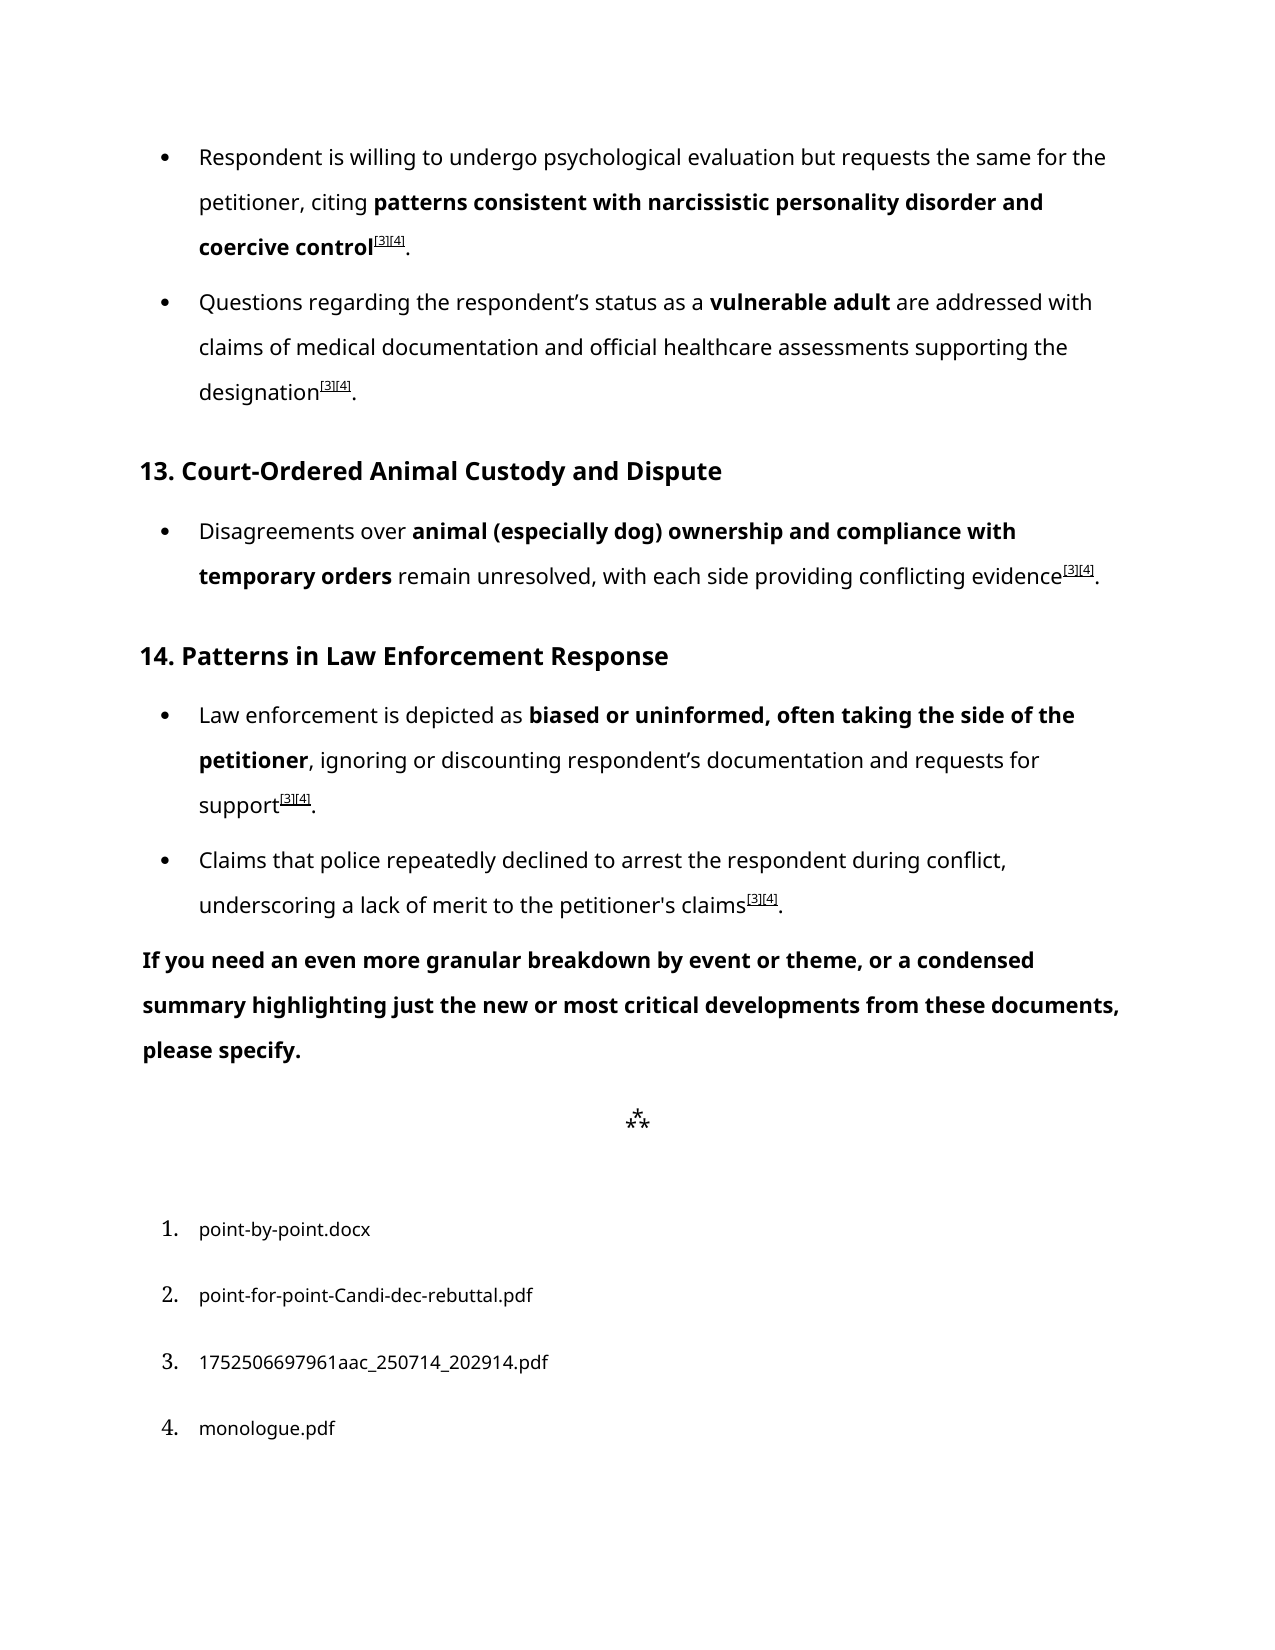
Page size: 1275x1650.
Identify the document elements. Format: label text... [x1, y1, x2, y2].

list point-by-point.docx [161, 1213, 1133, 1242]
list Disagreements over animal (especially dog) ownership and compliance with temporary orders remain unresolved, with each side providing conflicting evidence[3][4]. [161, 516, 1133, 591]
text 13. Court-Ordered Animal Custody and Dispute [139, 454, 1133, 488]
text If you need an even more granular breakdown by event or theme, or a condensed summary highlighting just the new or most critical developments from these documents, please specify. [142, 946, 1133, 1065]
list Questions regarding the respondent’s status as a vulnerable adult are addressed with claims of medical documentation and official healthcare assessments supporting the designation[3][4]. [161, 287, 1133, 406]
list Law enforcement is depicted as biased or uninformed, often taking the side of the petitioner, ignoring or discounting respondent’s documentation and requests for support[3][4]. [161, 700, 1133, 819]
list Claims that police repeatedly declined to arrest the respondent during conflict, underscoring a lack of merit to the petitioner's claims[3][4]. [161, 845, 1133, 920]
text 14. Patterns in Law Enforcement Response [139, 638, 1133, 672]
list 1752506697961aac_250714_202914.pdf [161, 1346, 1133, 1376]
list Respondent is willing to undergo psychological evaluation but requests the same for the petitioner, citing patterns consistent with narcissistic personality disorder and coercive control[3][4]. [161, 142, 1133, 261]
list point-for-point-Candi-dec-rebuttal.pdf [161, 1279, 1133, 1309]
text ⁂ [142, 1101, 1133, 1131]
list monologue.pdf [161, 1412, 1133, 1442]
